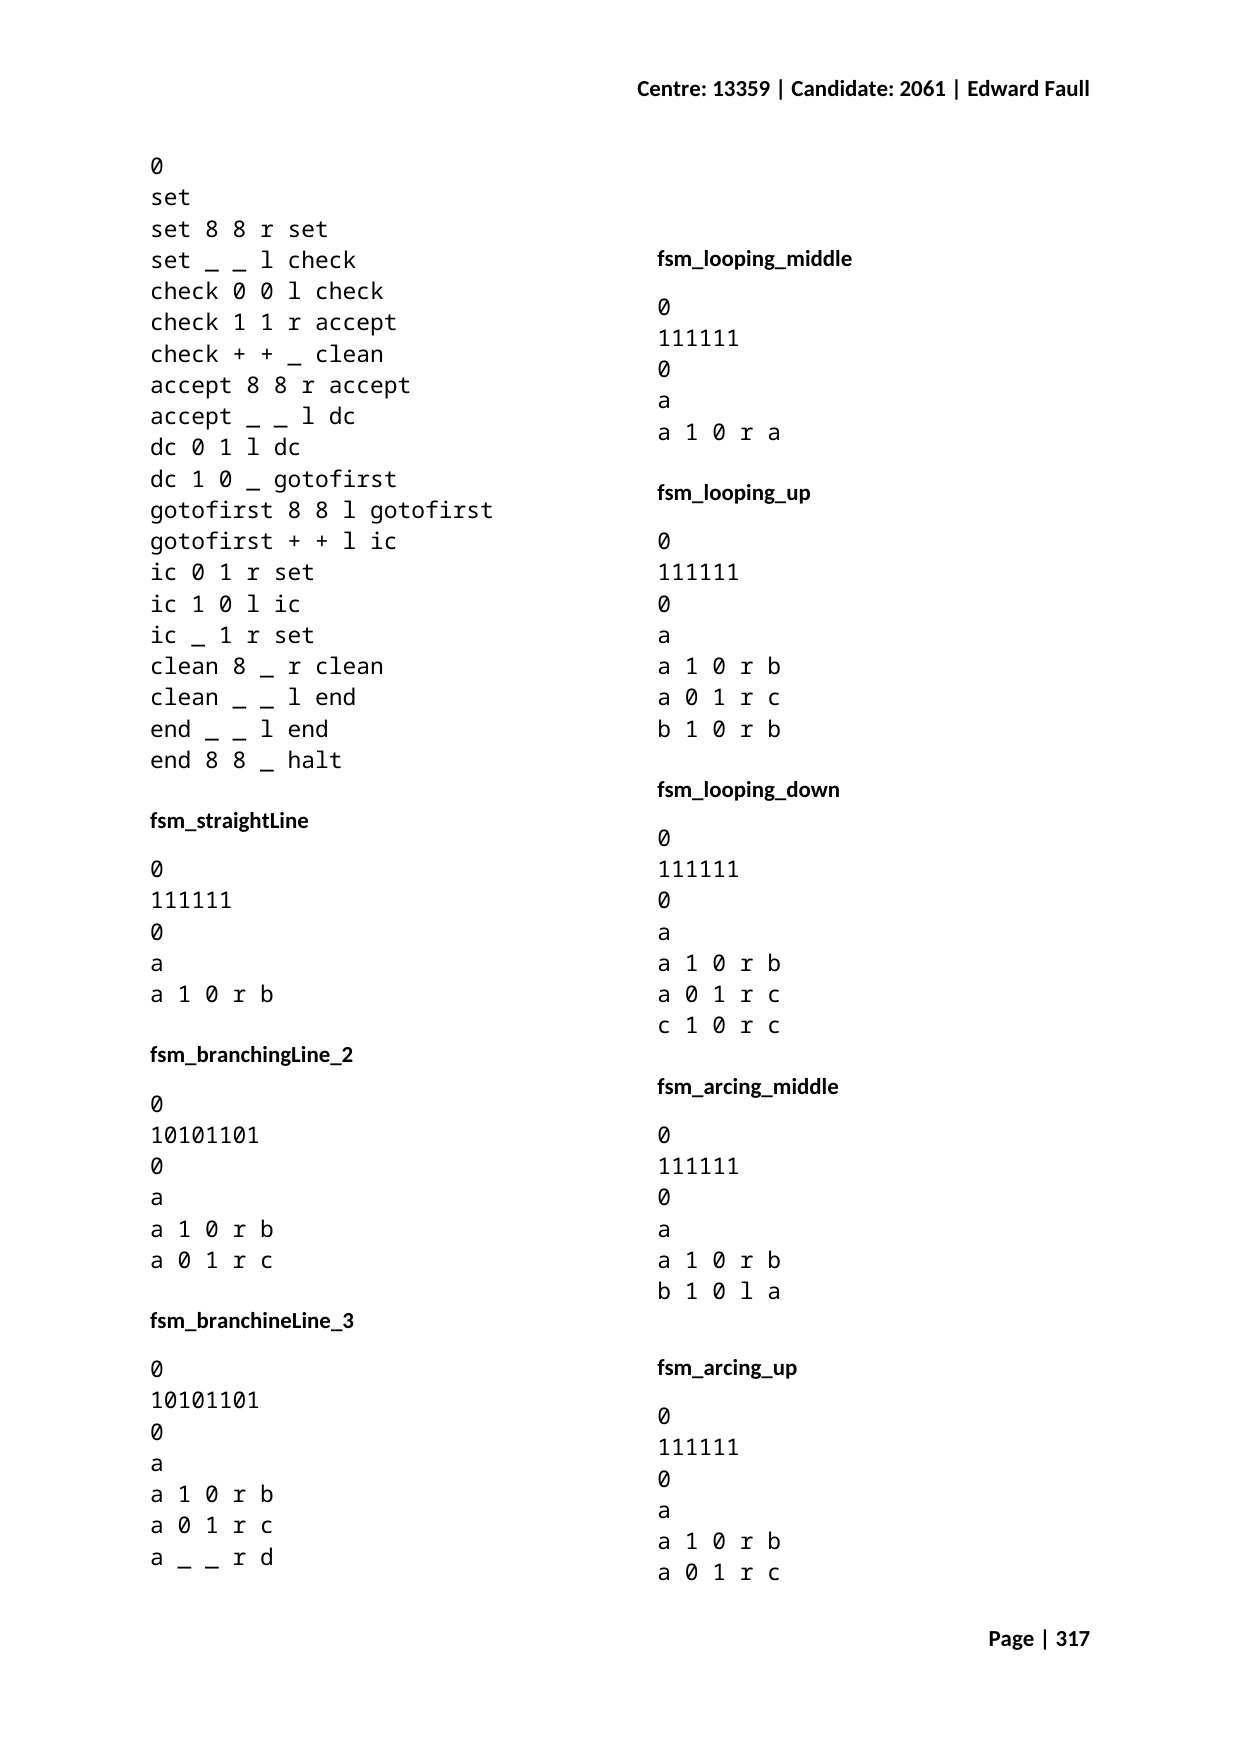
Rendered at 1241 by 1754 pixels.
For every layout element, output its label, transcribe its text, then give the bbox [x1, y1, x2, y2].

text 0 [657, 587, 1090, 619]
text 10101101 [150, 1119, 583, 1150]
text fsm_straightLine [150, 806, 583, 834]
text end _ _ l end [150, 712, 583, 744]
text 10101101 [150, 1384, 583, 1416]
text dc 1 0 _ gotofirst [150, 462, 583, 494]
text a 1 0 r b [150, 978, 583, 1009]
text c 1 0 r c [657, 1009, 1090, 1041]
text b 1 0 l a [657, 1275, 1090, 1306]
text a [150, 947, 583, 978]
text a _ _ r d [150, 1541, 583, 1572]
text 111111 [657, 322, 1090, 353]
text a [150, 1181, 583, 1212]
text b 1 0 r b [657, 712, 1090, 744]
text ic 0 1 r set [150, 556, 583, 587]
text 0 [657, 822, 1090, 853]
text fsm_looping_up [657, 478, 1090, 506]
text a 1 0 r a [657, 416, 1090, 447]
text 0 [150, 853, 583, 884]
text a [657, 384, 1090, 416]
text check 0 0 l check [150, 275, 583, 306]
text 0 [150, 1353, 583, 1384]
text a 0 1 r c [150, 1509, 583, 1541]
text 111111 [657, 853, 1090, 884]
text gotofirst 8 8 l gotofirst [150, 494, 583, 525]
text accept _ _ l dc [150, 400, 583, 431]
text 0 [657, 291, 1090, 322]
text a 1 0 r b [657, 650, 1090, 681]
text end 8 8 _ halt [150, 744, 583, 775]
text 111111 [657, 1431, 1090, 1462]
text clean 8 _ r clean [150, 650, 583, 681]
text clean _ _ l end [150, 681, 583, 712]
text set _ _ l check [150, 244, 583, 275]
text check 1 1 r accept [150, 306, 583, 337]
text a 0 1 r c [150, 1244, 583, 1275]
text a 0 1 r c [657, 978, 1090, 1009]
text 0 [150, 1416, 583, 1447]
text fsm_looping_down [657, 775, 1090, 803]
text 111111 [150, 884, 583, 916]
text a 0 1 r c [657, 1556, 1090, 1587]
text fsm_branchineLine_3 [150, 1306, 583, 1334]
text set 8 8 r set [150, 212, 583, 244]
text ic 1 0 l ic [150, 587, 583, 619]
text ic _ 1 r set [150, 619, 583, 650]
text 0 [657, 884, 1090, 916]
text 0 [657, 525, 1090, 556]
text 0 [657, 1400, 1090, 1431]
text 0 [657, 1181, 1090, 1212]
text 0 [150, 916, 583, 947]
text a [150, 1447, 583, 1478]
text a [657, 1212, 1090, 1244]
text 0 [150, 1150, 583, 1181]
text fsm_branchingLine_2 [150, 1041, 583, 1069]
text accept 8 8 r accept [150, 369, 583, 400]
text a [657, 619, 1090, 650]
text 0 [657, 1462, 1090, 1494]
text 0 [657, 1119, 1090, 1150]
text 111111 [657, 556, 1090, 587]
text a [657, 1494, 1090, 1525]
text check + + _ clean [150, 337, 583, 369]
text 0 [150, 1087, 583, 1119]
text a 0 1 r c [657, 681, 1090, 712]
text fsm_arcing_up [657, 1353, 1090, 1381]
text set [150, 181, 583, 212]
text fsm_arcing_middle [657, 1072, 1090, 1100]
text a 1 0 r b [657, 947, 1090, 978]
text a 1 0 r b [657, 1244, 1090, 1275]
text gotofirst + + l ic [150, 525, 583, 556]
text 111111 [657, 1150, 1090, 1181]
text a [657, 916, 1090, 947]
text dc 0 1 l dc [150, 431, 583, 462]
text 0 [657, 353, 1090, 384]
text a 1 0 r b [657, 1525, 1090, 1556]
text a 1 0 r b [150, 1478, 583, 1509]
text fsm_looping_middle [657, 244, 1090, 272]
text 0 [150, 150, 583, 181]
text a 1 0 r b [150, 1212, 583, 1244]
